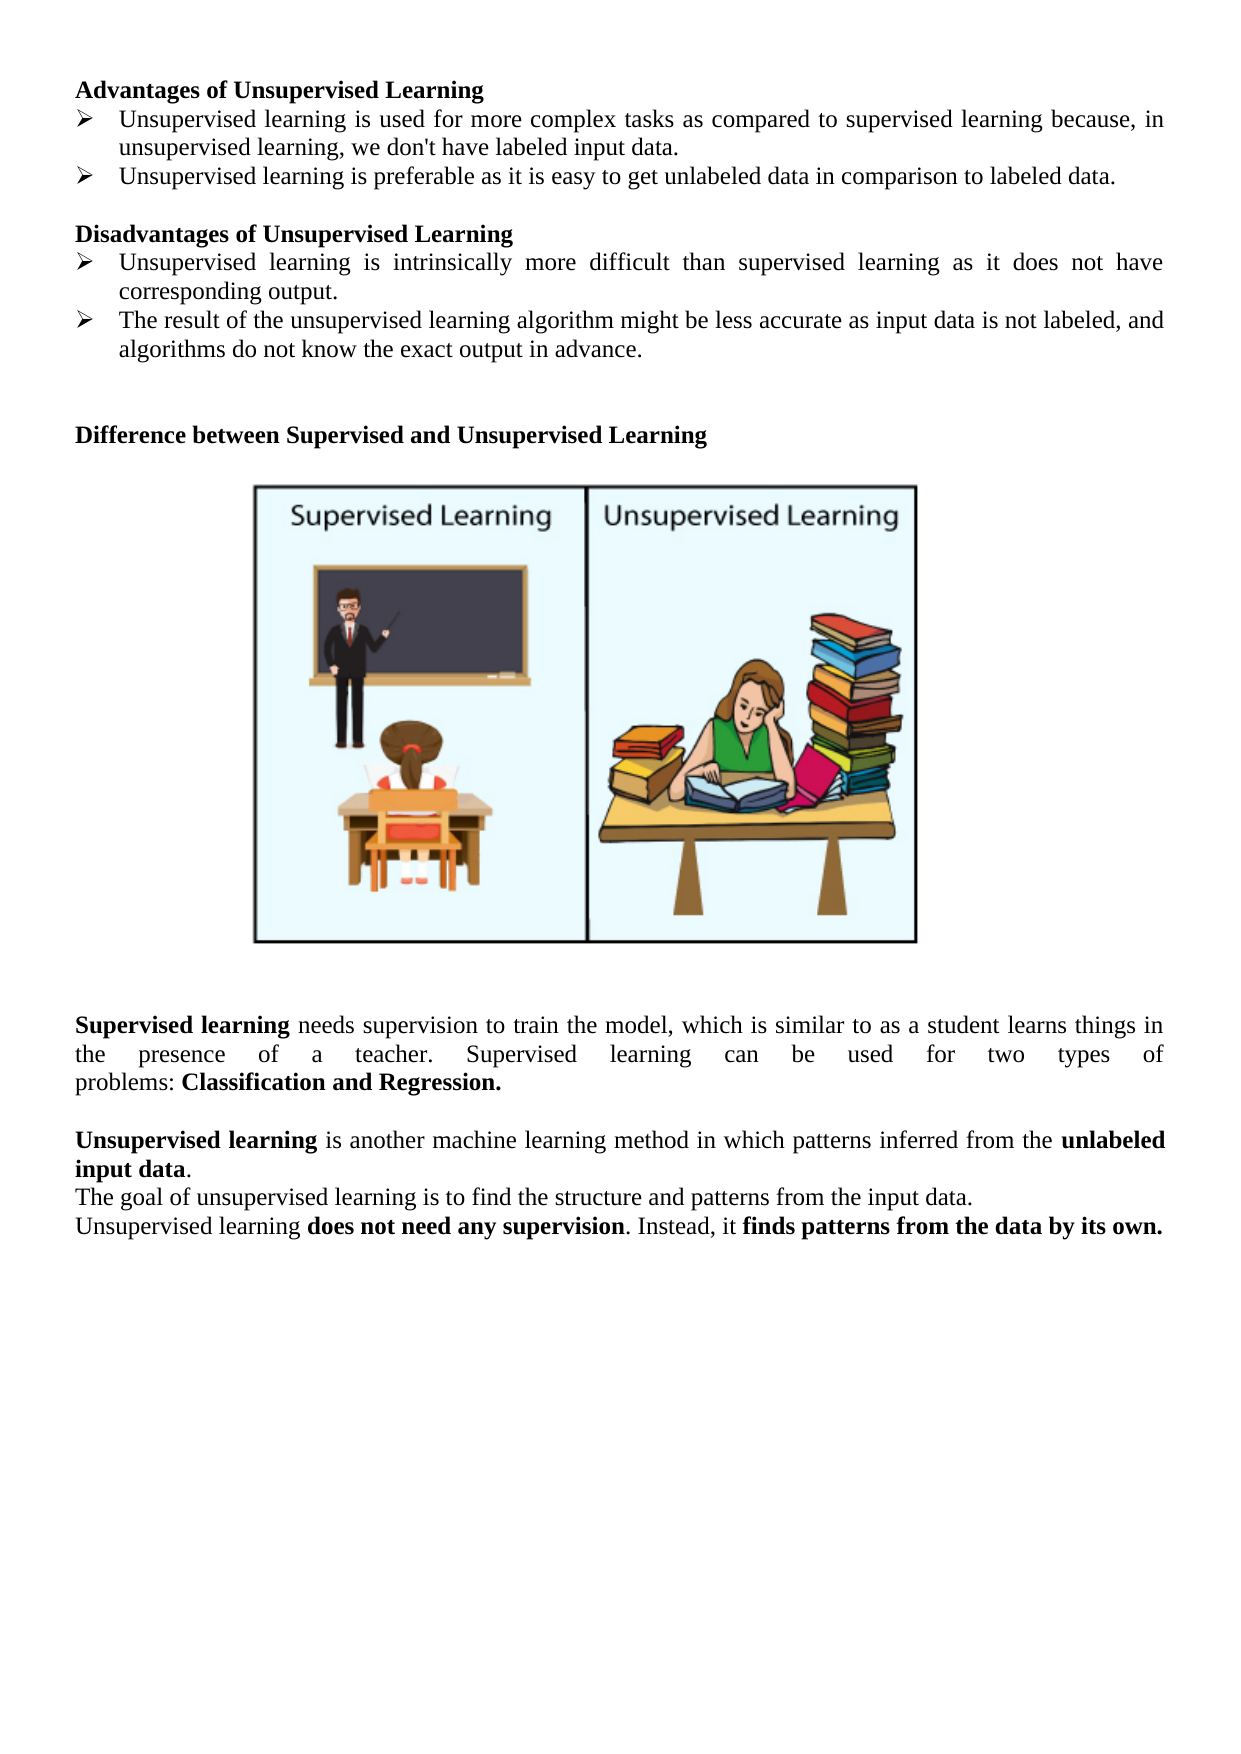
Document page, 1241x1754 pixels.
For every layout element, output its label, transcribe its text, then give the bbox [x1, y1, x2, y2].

list The result of the unsupervised learning algorithm might be less accurate as input data is not labeled, and algorithms do not know the exact output in advance. [75, 305, 1165, 362]
list Unsupervised learning is another machine learning method in which patterns inferred from the unlabeled input data. [75, 1125, 1165, 1182]
list Unsupervised learning does not need any supervision. Instead, it finds patterns from the data by its own. [75, 1211, 1165, 1240]
list Disadvantages of Unsupervised Learning [75, 219, 1165, 247]
list Difference between Supervised and Unsupervised Learning [75, 420, 1165, 449]
list The goal of unsupervised learning is to find the structure and patterns from the input data. [75, 1182, 1165, 1211]
picture [250, 477, 927, 953]
list Unsupervised learning is used for more complex tasks as compared to supervised learning because, in unsupervised learning, we don't have labeled input data. [75, 104, 1165, 161]
list Supervised learning needs supervision to train the model, which is similar to as a student learns things in the presence of a teacher. Supervised learning can be used for two types of problems: Classification and Regression. [75, 1010, 1165, 1096]
list Unsupervised learning is intrinsically more difficult than supervised learning as it does not have corresponding output. [75, 247, 1165, 305]
list Unsupervised learning is preferable as it is easy to get unlabeled data in comparison to labeled data. [75, 161, 1165, 190]
list Advantages of Unsupervised Learning [75, 75, 1165, 104]
